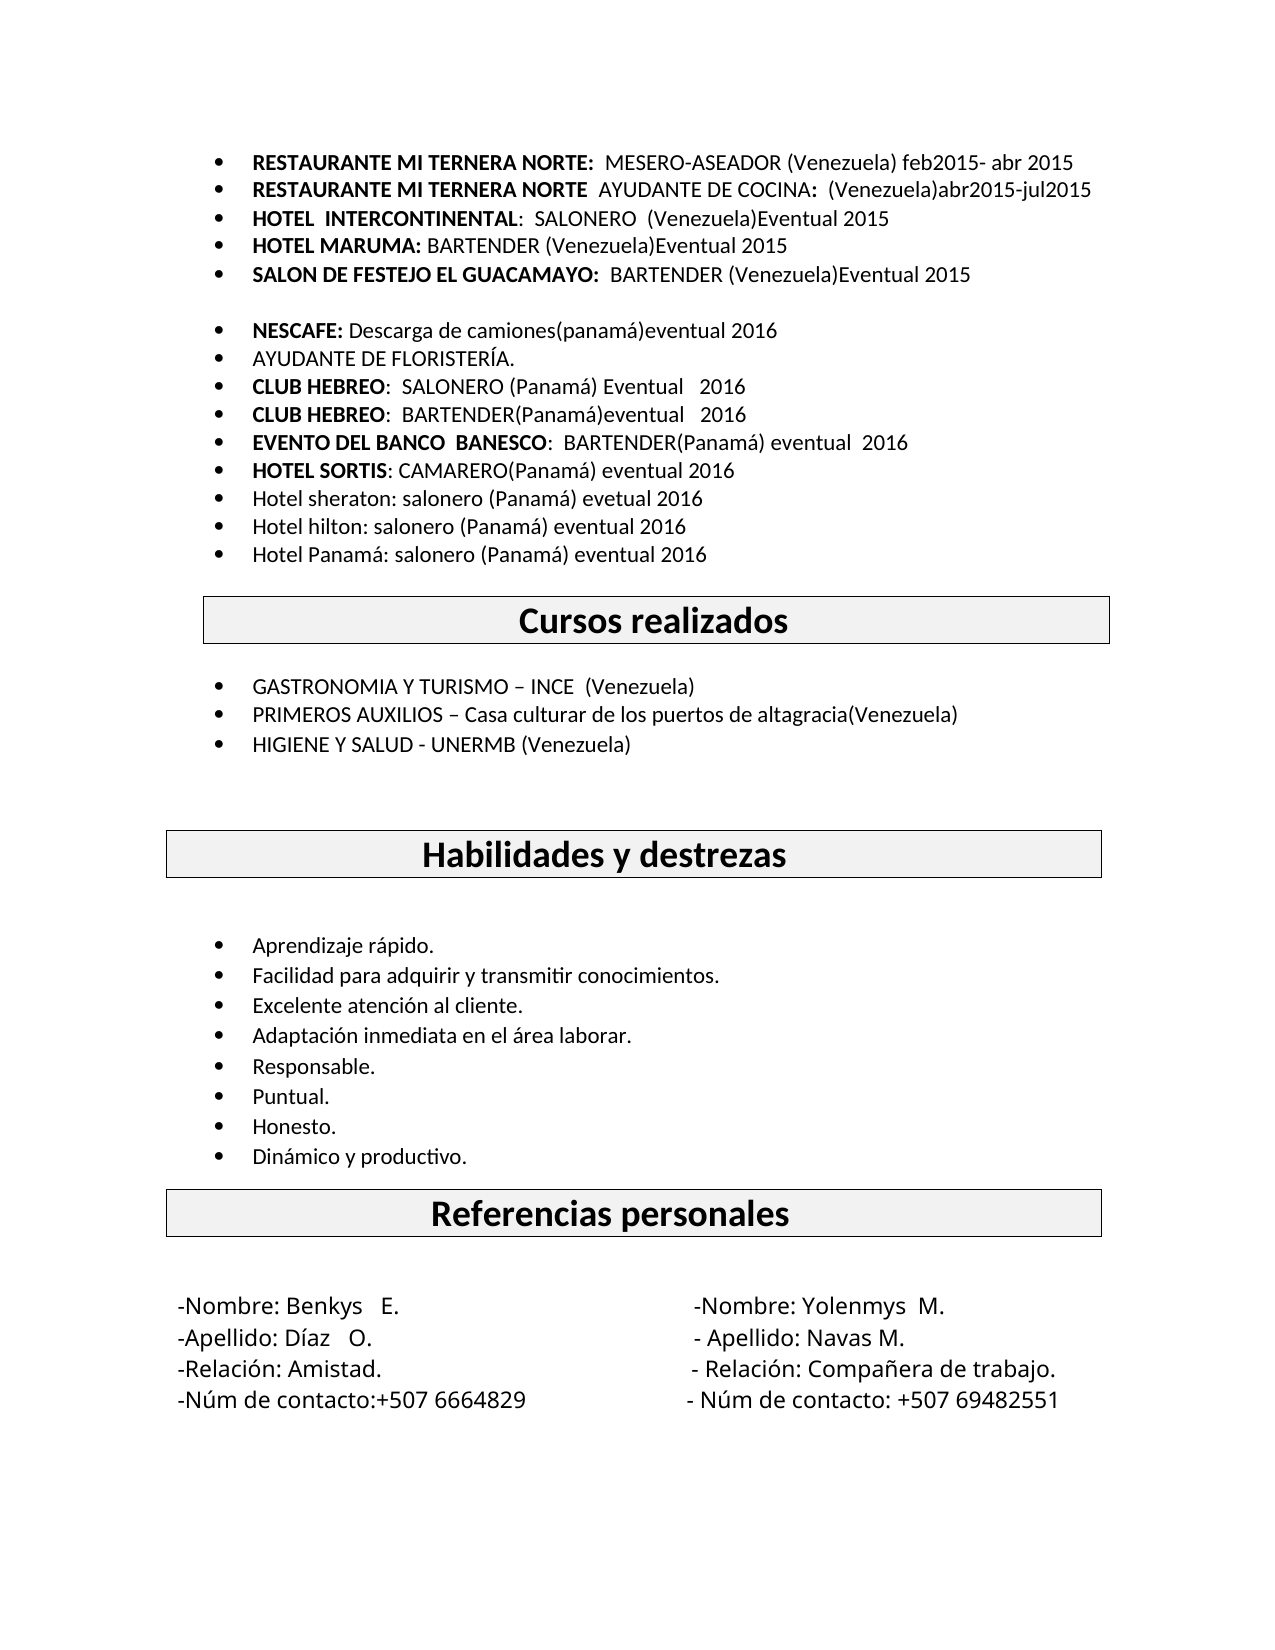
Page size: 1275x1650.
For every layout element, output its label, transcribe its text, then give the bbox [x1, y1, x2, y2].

list HOTEL SORTIS: CAMARERO(Panamá) eventual 2016 [215, 456, 1098, 484]
list Aprendizaje rápido. [215, 931, 1098, 959]
list HOTEL INTERCONTINENTAL: SALONERO (Venezuela)Eventual 2015 [215, 204, 1098, 232]
list Facilidad para adquirir y transmitir conocimientos. [215, 961, 1098, 989]
list Hotel Panamá: salonero (Panamá) eventual 2016 [215, 540, 1098, 568]
list Dinámico y productivo. [215, 1142, 1098, 1170]
table_header Referencias personales [167, 1190, 1101, 1236]
list Honesto. [215, 1112, 1098, 1140]
list Adaptación inmediata en el área laborar. [215, 1022, 1098, 1049]
list EVENTO DEL BANCO BANESCO: BARTENDER(Panamá) eventual 2016 [215, 428, 1098, 456]
list HOTEL MARUMA: BARTENDER (Venezuela)Eventual 2015 [215, 232, 1098, 260]
table_header Cursos realizados [204, 597, 1109, 643]
list Hotel sheraton: salonero (Panamá) evetual 2016 [215, 484, 1098, 512]
list SALON DE FESTEJO EL GUACAMAYO: BARTENDER (Venezuela)Eventual 2015 [215, 260, 1098, 288]
text -Núm de contacto:+507 6664829 - Núm de contacto: +507 69482551 [177, 1384, 1098, 1415]
list CLUB HEBREO: BARTENDER(Panamá)eventual 2016 [215, 400, 1098, 428]
list RESTAURANTE MI TERNERA NORTE: MESERO-ASEADOR (Venezuela) feb2015- abr 2015 [215, 148, 1098, 176]
text -Relación: Amistad. - Relación: Compañera de trabajo. [177, 1353, 1098, 1384]
list Excelente atención al cliente. [215, 991, 1098, 1019]
list RESTAURANTE MI TERNERA NORTE AYUDANTE DE COCINA: (Venezuela)abr2015-jul2015 [215, 176, 1098, 204]
list AYUDANTE DE FLORISTERÍA. [215, 344, 1098, 372]
list HIGIENE Y SALUD - UNERMB (Venezuela) [215, 730, 1098, 758]
list CLUB HEBREO: SALONERO (Panamá) Eventual 2016 [215, 372, 1098, 400]
list NESCAFE: Descarga de camiones(panamá)eventual 2016 [215, 316, 1098, 344]
list Puntual. [215, 1082, 1098, 1110]
list PRIMEROS AUXILIOS – Casa culturar de los puertos de altagracia(Venezuela) [215, 700, 1098, 728]
list GASTRONOMIA Y TURISMO – INCE (Venezuela) [215, 672, 1098, 700]
text -Apellido: Díaz O. - Apellido: Navas M. [177, 1321, 1098, 1353]
text -Nombre: Benkys E. -Nombre: Yolenmys M. [177, 1290, 1098, 1321]
table_header Habilidades y destrezas [167, 831, 1101, 877]
list Responsable. [215, 1052, 1098, 1080]
list Hotel hilton: salonero (Panamá) eventual 2016 [215, 512, 1098, 540]
